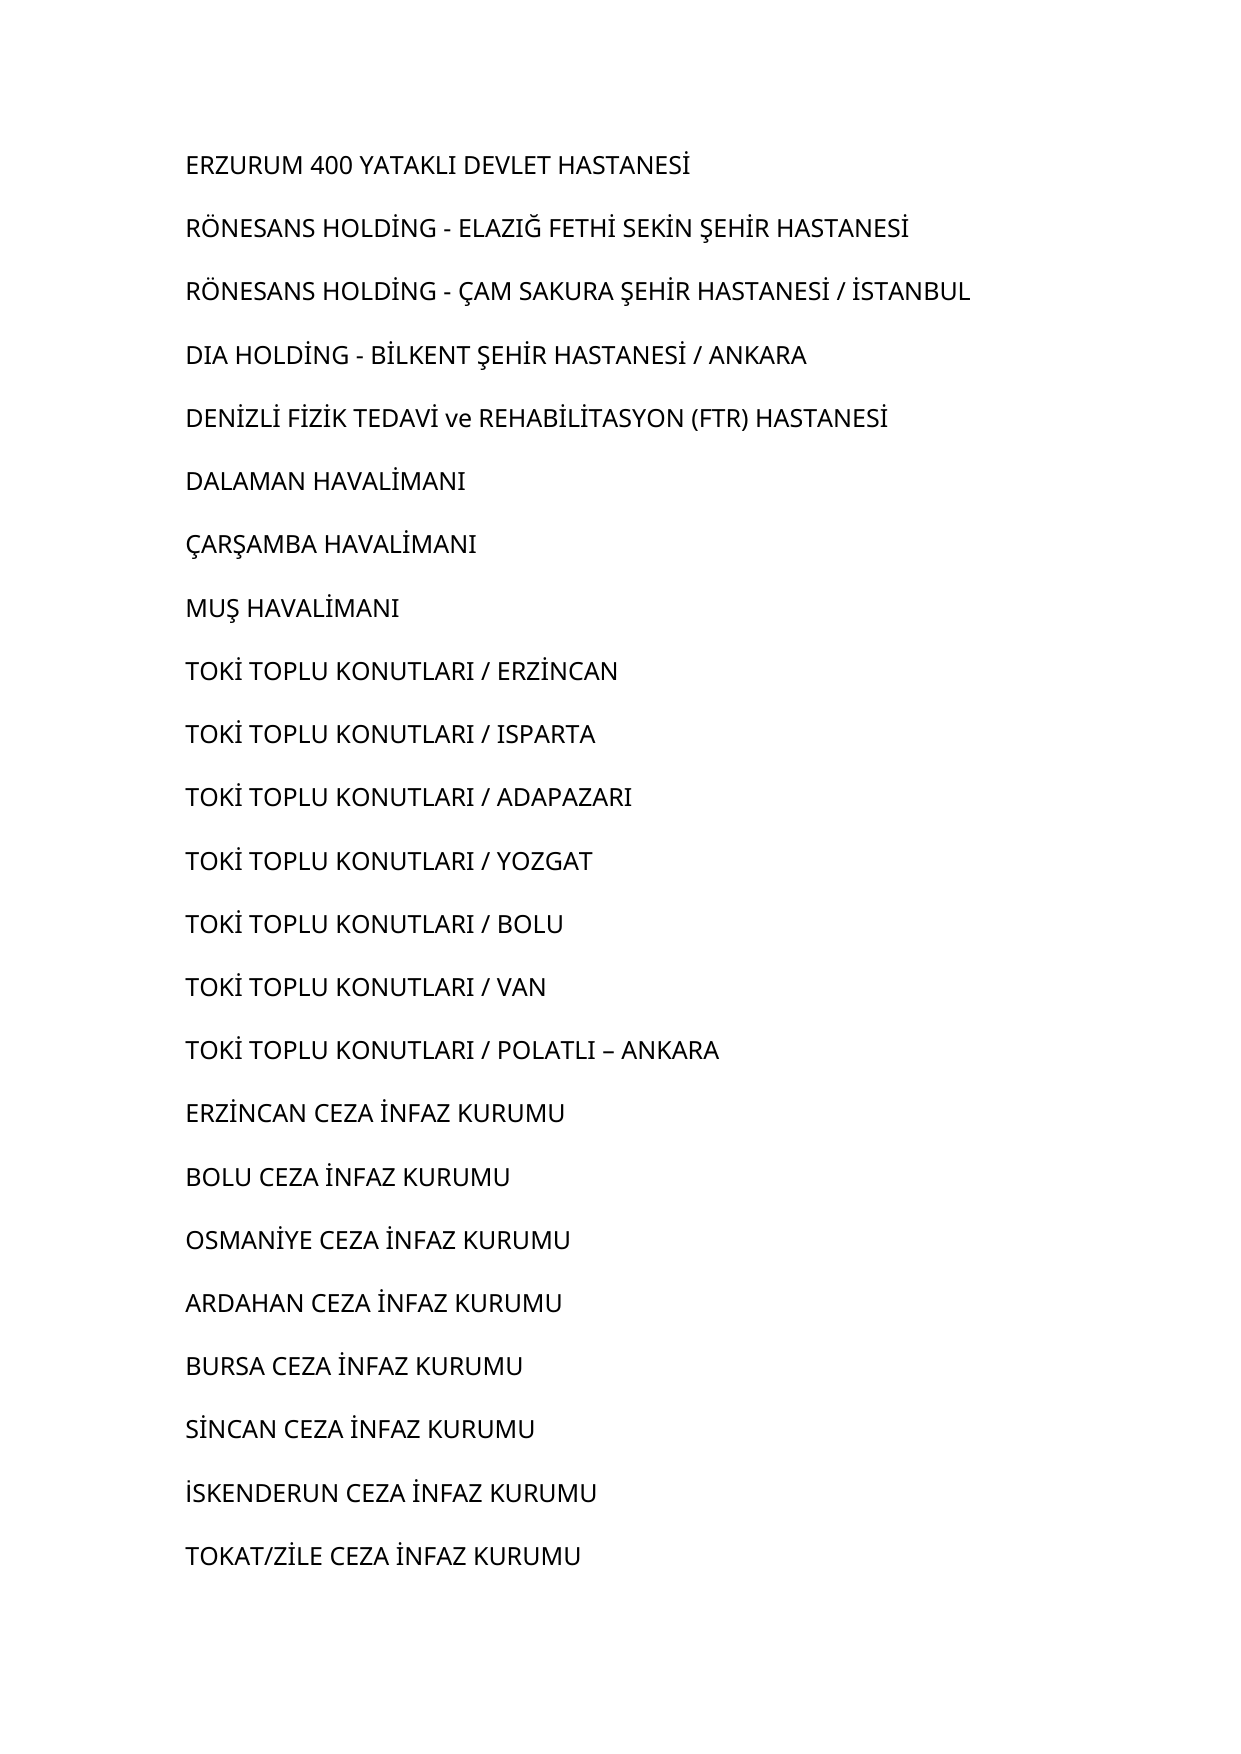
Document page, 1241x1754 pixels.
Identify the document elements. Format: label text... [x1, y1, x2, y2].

text TOKAT/ZİLE CEZA İNFAZ KURUMU [185, 1539, 1093, 1573]
text ERZURUM 400 YATAKLI DEVLET HASTANESİ [185, 148, 1093, 182]
text ARDAHAN CEZA İNFAZ KURUMU [185, 1286, 1093, 1320]
text TOKİ TOPLU KONUTLARI / ERZİNCAN [185, 653, 1093, 687]
text RÖNESANS HOLDİNG - ELAZIĞ FETHİ SEKİN ŞEHİR HASTANESİ [185, 211, 1093, 245]
text TOKİ TOPLU KONUTLARI / ISPARTA [185, 717, 1093, 751]
text MUŞ HAVALİMANI [185, 590, 1093, 624]
text RÖNESANS HOLDİNG - ÇAM SAKURA ŞEHİR HASTANESİ / İSTANBUL [185, 274, 1093, 308]
text BURSA CEZA İNFAZ KURUMU [185, 1349, 1093, 1383]
text DIA HOLDİNG - BİLKENT ŞEHİR HASTANESİ / ANKARA [185, 337, 1093, 371]
text OSMANİYE CEZA İNFAZ KURUMU [185, 1222, 1093, 1257]
text DENİZLİ FİZİK TEDAVİ ve REHABİLİTASYON (FTR) HASTANESİ [185, 401, 1093, 434]
text SİNCAN CEZA İNFAZ KURUMU [185, 1412, 1093, 1446]
text ERZİNCAN CEZA İNFAZ KURUMU [185, 1096, 1093, 1130]
text TOKİ TOPLU KONUTLARI / ADAPAZARI [185, 780, 1093, 814]
text DALAMAN HAVALİMANI [185, 464, 1093, 498]
text TOKİ TOPLU KONUTLARI / POLATLI – ANKARA [185, 1033, 1093, 1067]
text TOKİ TOPLU KONUTLARI / YOZGAT [185, 843, 1093, 877]
text TOKİ TOPLU KONUTLARI / BOLU [185, 906, 1093, 940]
text TOKİ TOPLU KONUTLARI / VAN [185, 969, 1093, 1004]
text BOLU CEZA İNFAZ KURUMU [185, 1159, 1093, 1193]
text İSKENDERUN CEZA İNFAZ KURUMU [185, 1475, 1093, 1509]
text ÇARŞAMBA HAVALİMANI [185, 527, 1093, 561]
